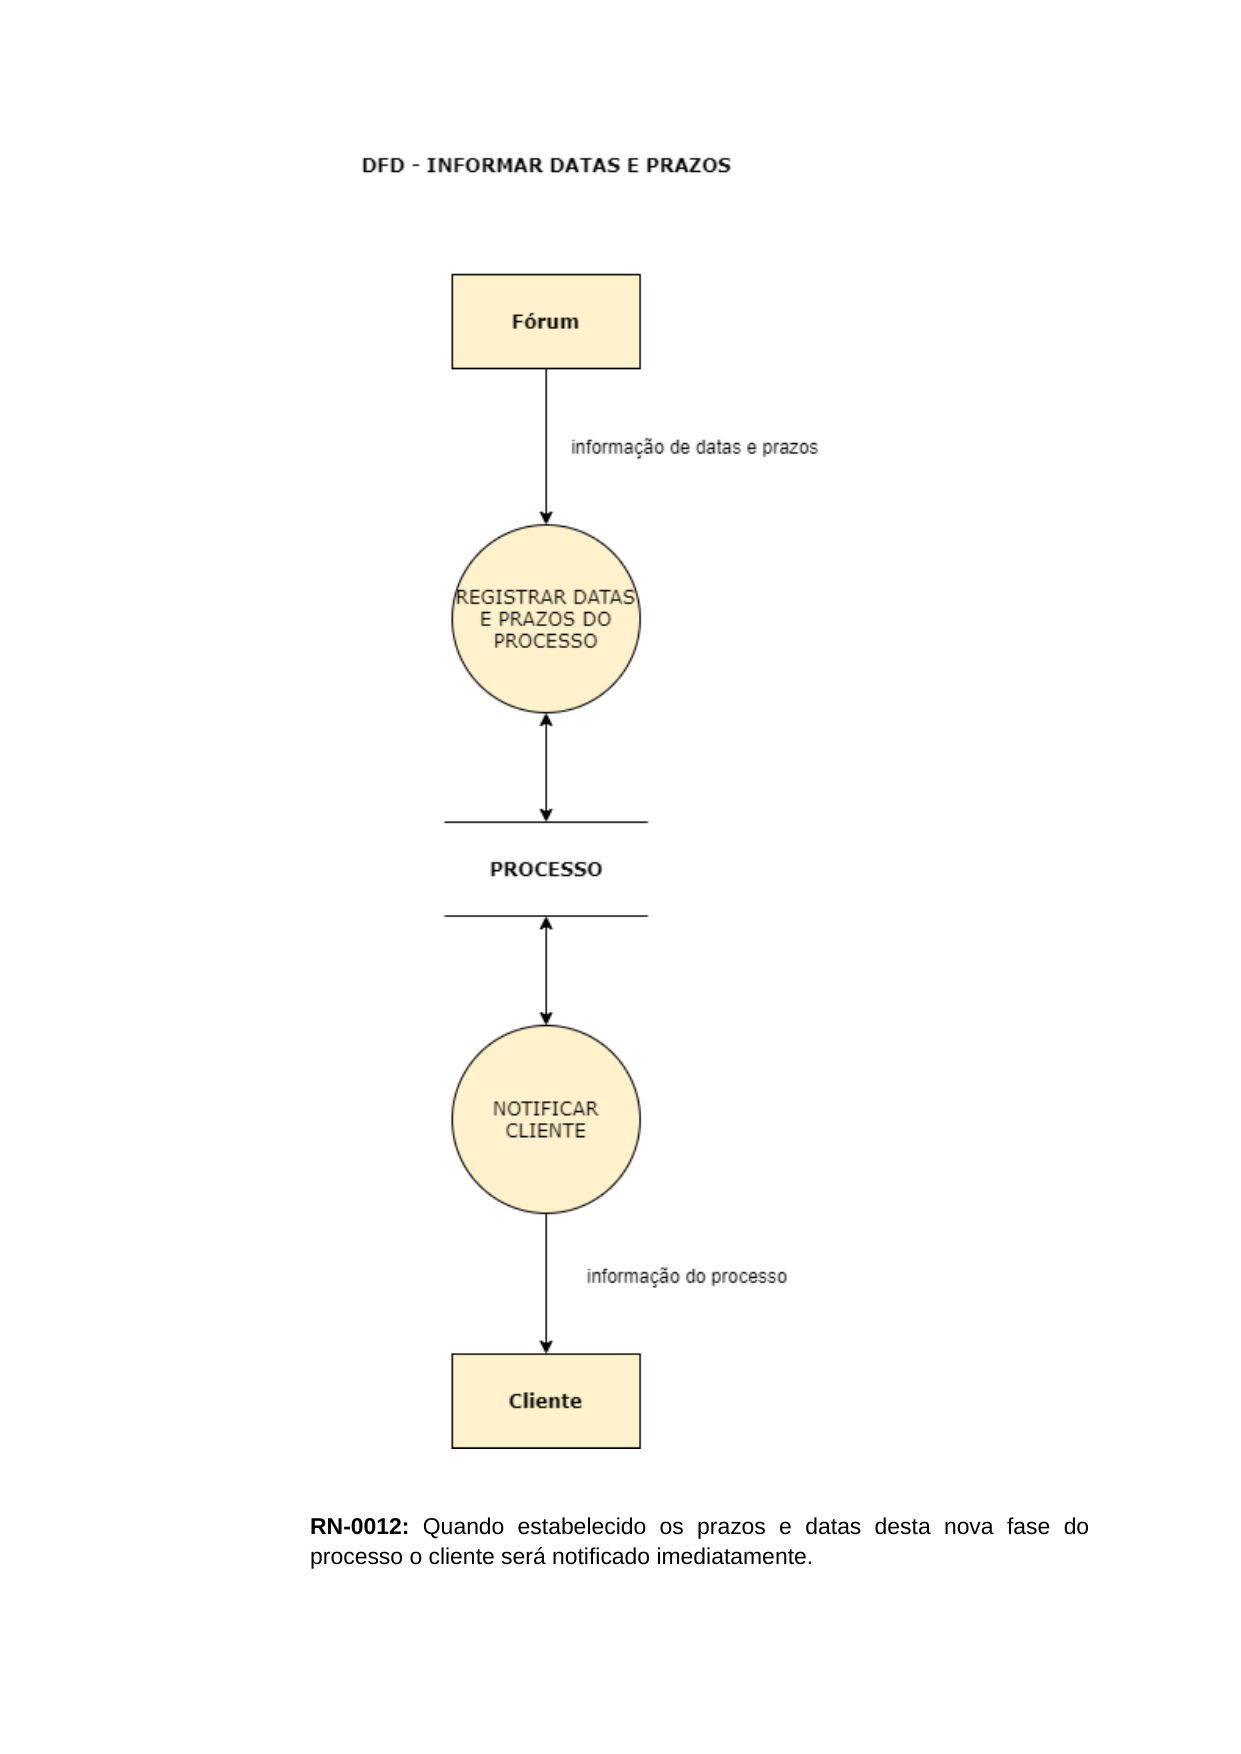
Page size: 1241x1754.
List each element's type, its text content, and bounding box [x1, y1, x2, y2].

text RN-0012: Quando estabelecido os prazos e datas desta nova fase do processo o cliente será notificado imediatamente. [310, 1513, 1090, 1569]
picture [350, 150, 829, 1449]
